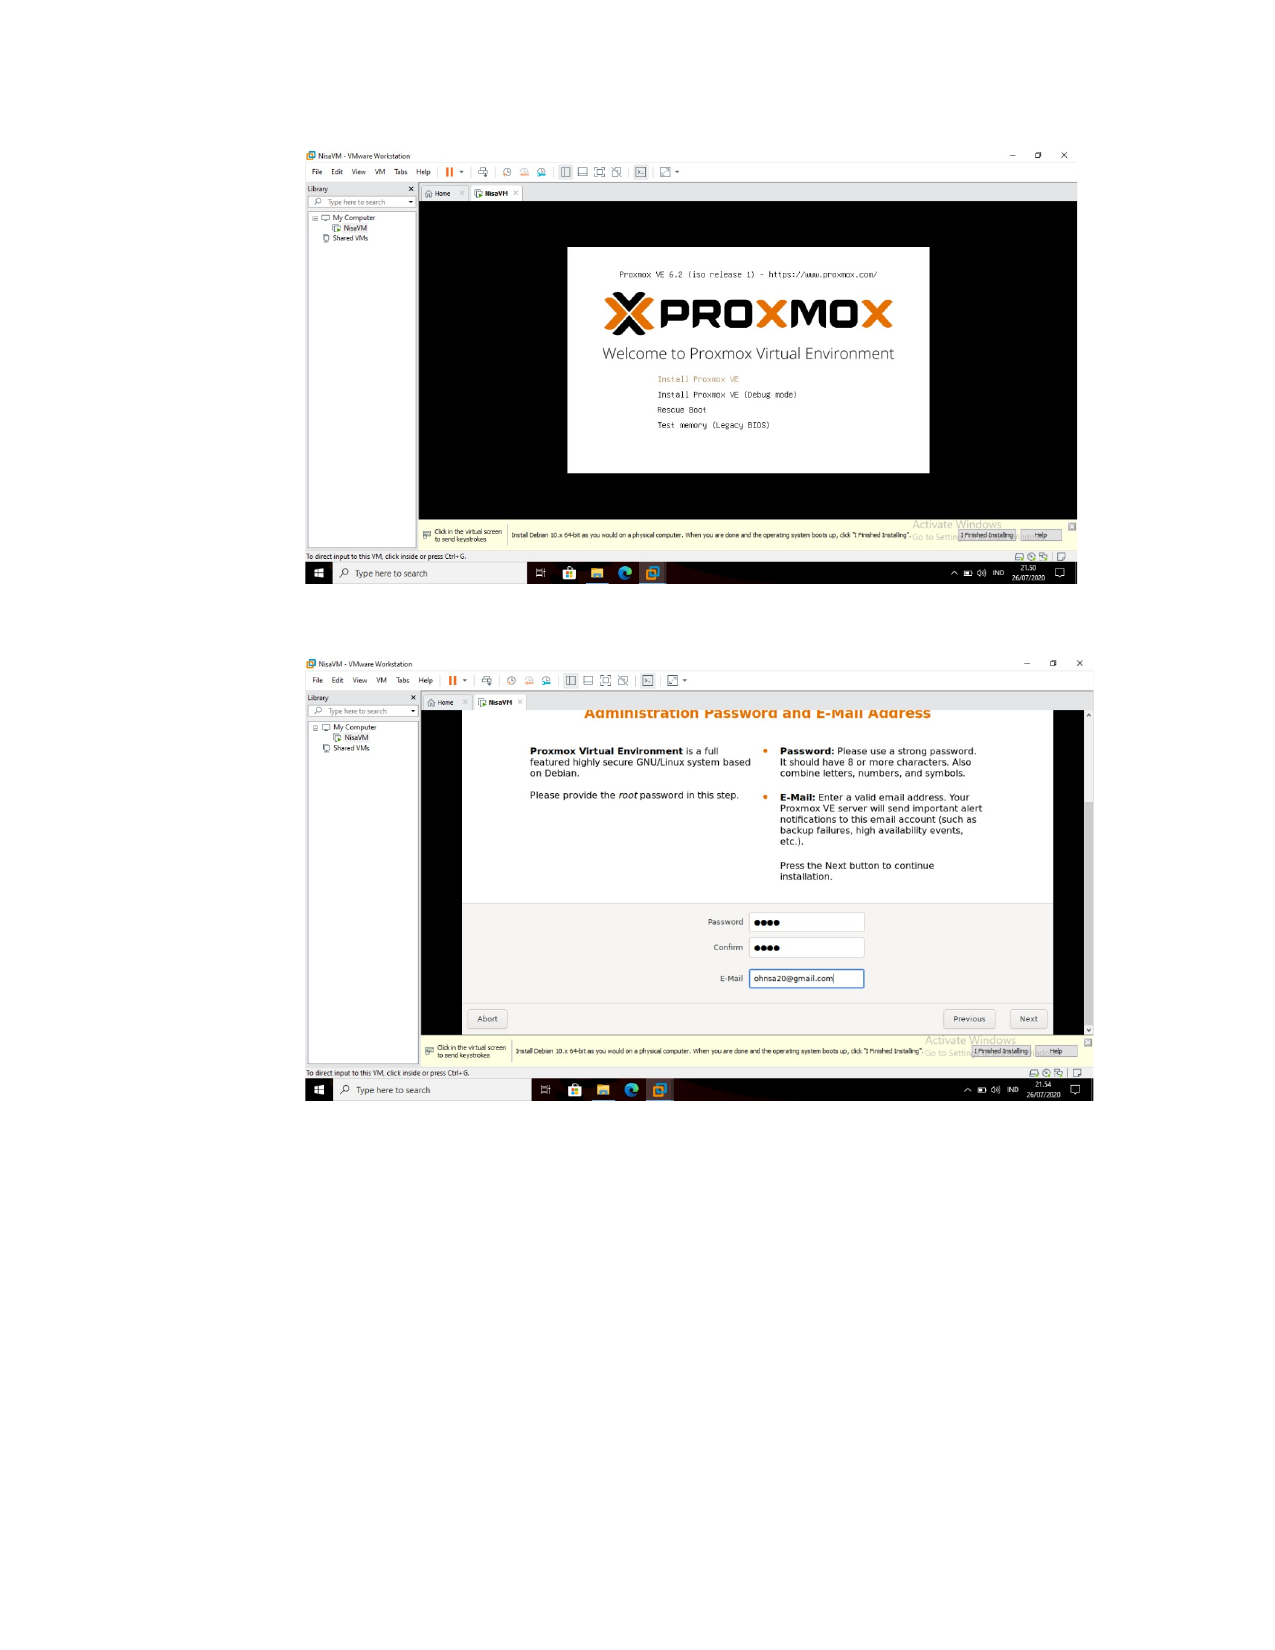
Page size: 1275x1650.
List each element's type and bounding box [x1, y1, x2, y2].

picture [305, 150, 1078, 584]
picture [305, 657, 1094, 1101]
